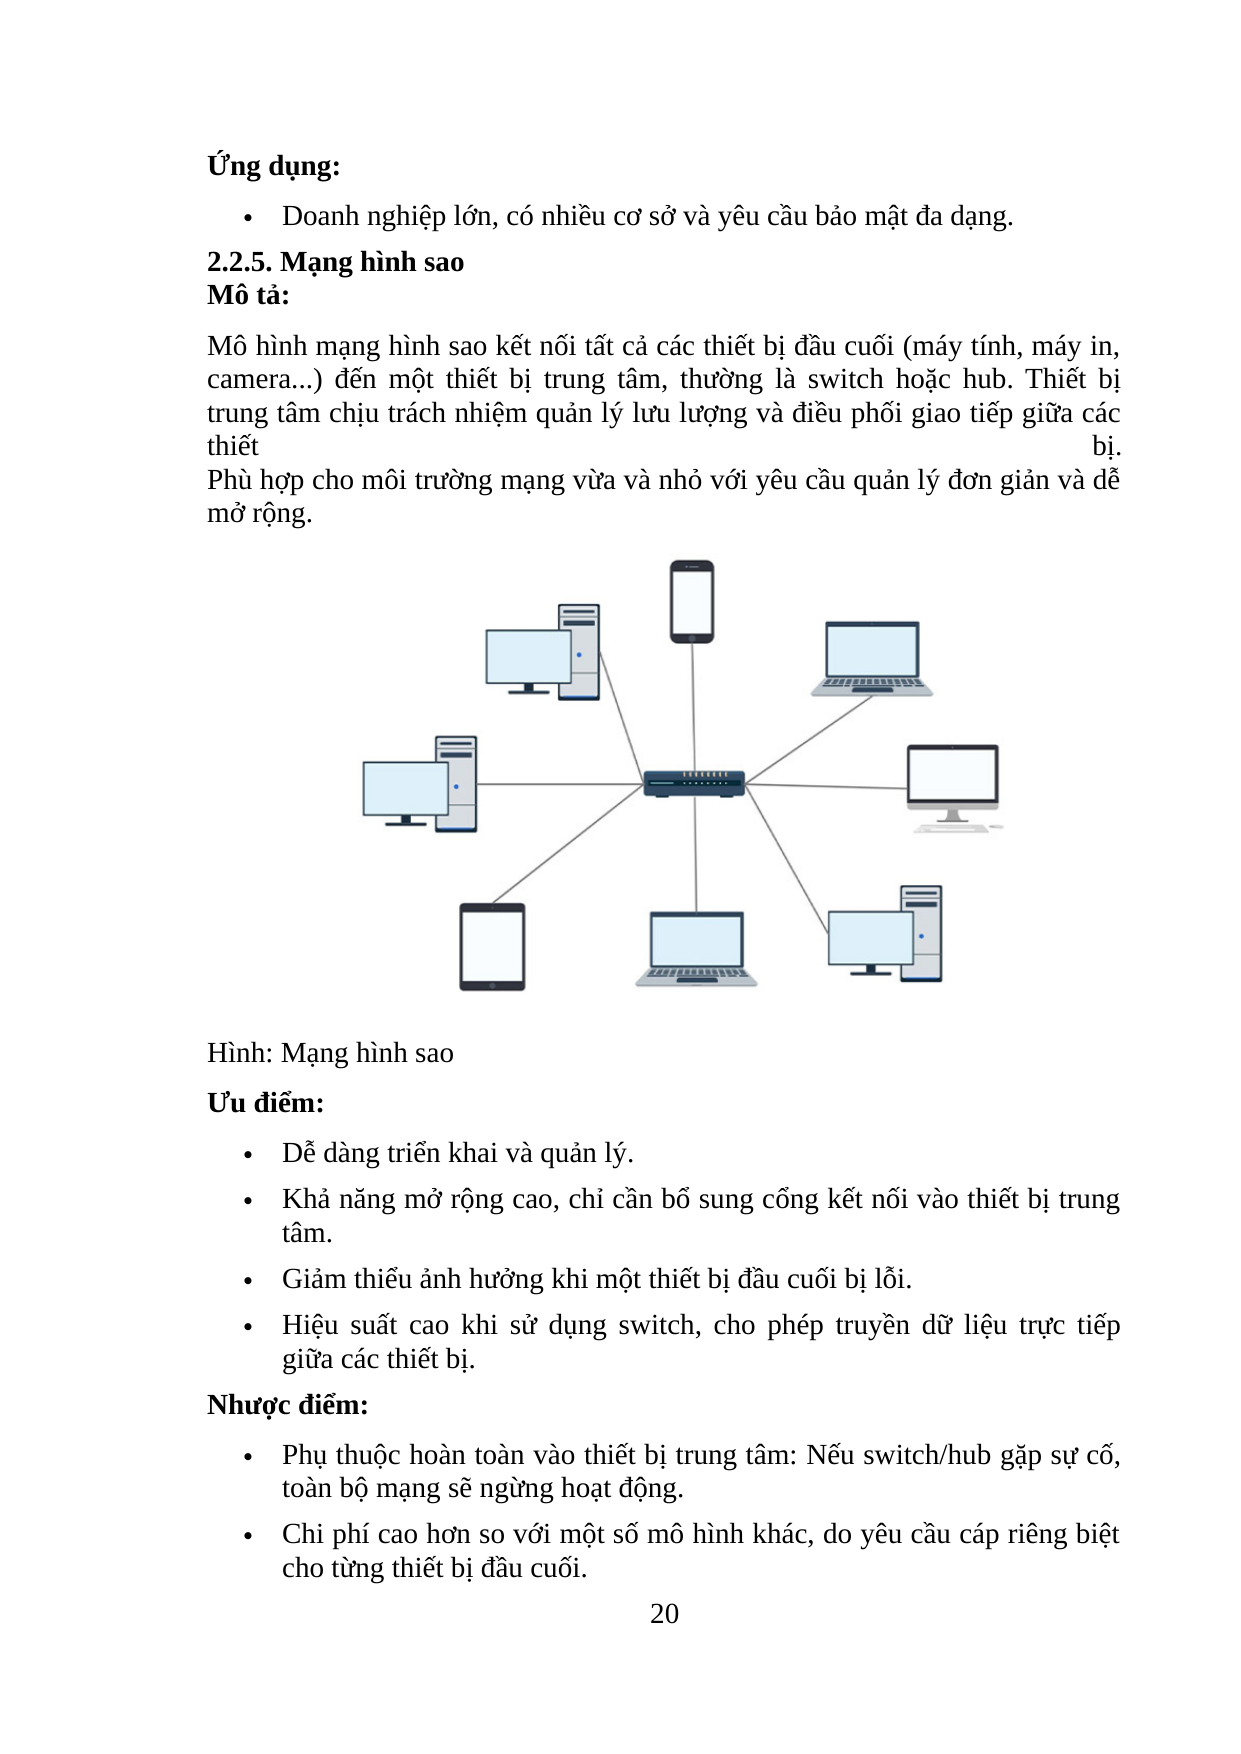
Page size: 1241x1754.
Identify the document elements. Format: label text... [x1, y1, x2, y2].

picture [206, 545, 1152, 1019]
list Phụ thuộc hoàn toàn vào thiết bị trung tâm: Nếu switch/hub gặp sự cố, toàn bộ mạng sẽ ngừng hoạt động. [244, 1437, 1122, 1504]
text Nhược điểm: [207, 1387, 1122, 1420]
list Chi phí cao hơn so với một số mô hình khác, do yêu cầu cáp riêng biệt cho từng thiết bị đầu cuối. [244, 1517, 1122, 1584]
text Hình: Mạng hình sao [207, 1035, 1122, 1069]
text Mô tả: [207, 277, 1122, 311]
list Dễ dàng triển khai và quản lý. [244, 1136, 1122, 1169]
text Ứng dụng: [207, 148, 1122, 181]
text Mô hình mạng hình sao kết nối tất cả các thiết bị đầu cuối (máy tính, máy in, camera...) đến một thiết bị trung tâm, thường là switch hoặc hub. Thiết bị trung tâm chịu trách nhiệm quản lý lưu lượng và điều phối giao tiếp giữa các thiết bị. Phù hợp cho môi trường mạng vừa và nhỏ với yêu cầu quản lý đơn giản và dễ mở rộng. [207, 328, 1122, 529]
text Ưu điểm: [207, 1085, 1122, 1119]
subtitle 2.2.5. Mạng hình sao [207, 244, 1122, 277]
list Giảm thiểu ảnh hưởng khi một thiết bị đầu cuối bị lỗi. [244, 1261, 1122, 1295]
list Khả năng mở rộng cao, chỉ cần bổ sung cổng kết nối vào thiết bị trung tâm. [244, 1182, 1122, 1249]
list Doanh nghiệp lớn, có nhiều cơ sở và yêu cầu bảo mật đa dạng. [244, 198, 1122, 231]
list Hiệu suất cao khi sử dụng switch, cho phép truyền dữ liệu trực tiếp giữa các thiết bị. [244, 1307, 1122, 1374]
